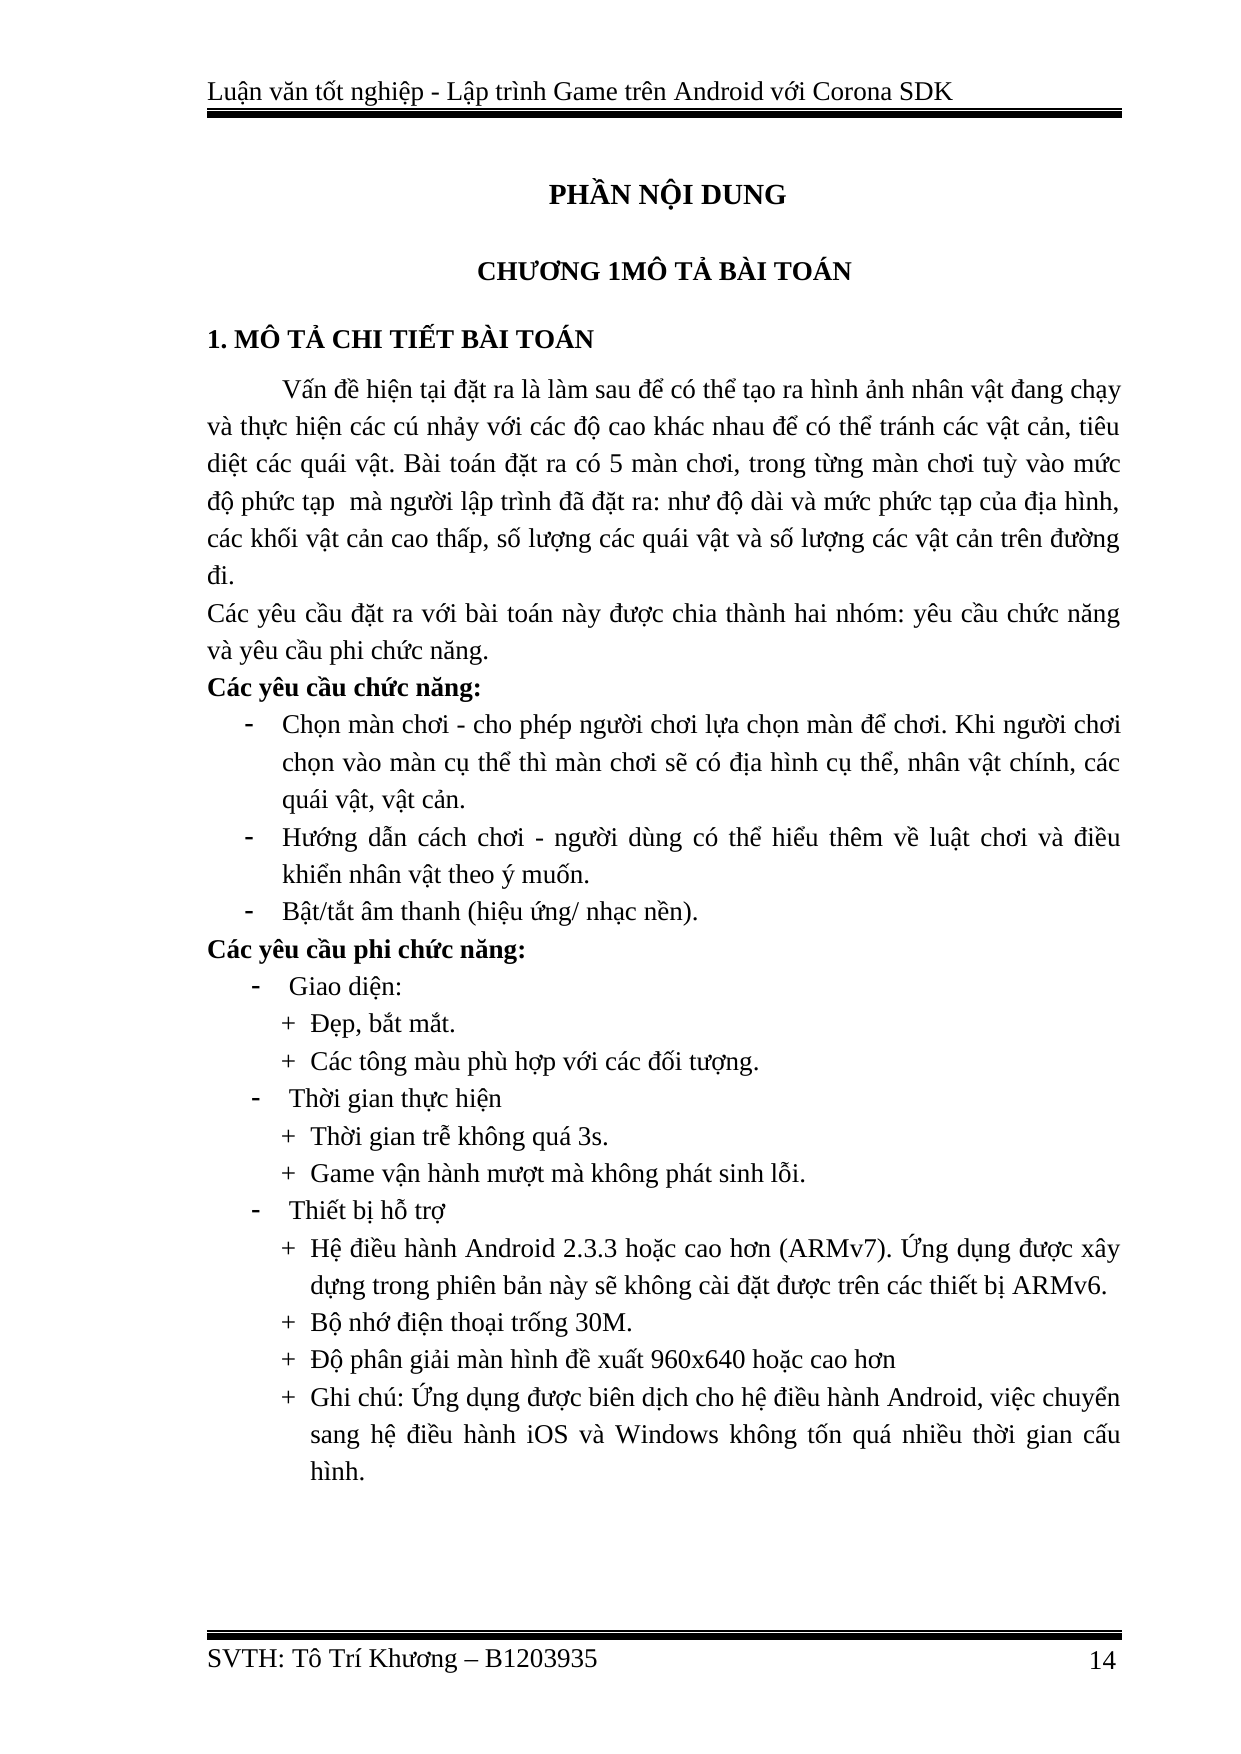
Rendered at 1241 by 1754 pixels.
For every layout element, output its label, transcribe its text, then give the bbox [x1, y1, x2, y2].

subtitle PHẦN NỘI DUNG [207, 177, 1122, 211]
list Các tông màu phù hợp với các đối tượng. [281, 1045, 1122, 1076]
list Hướng dẫn cách chơi - người dùng có thể hiểu thêm về luật chơi và điều khiển nhân vật theo ý muốn. [244, 821, 1122, 889]
list Ghi chú: Ứng dụng được biên dịch cho hệ điều hành Android, việc chuyển sang hệ điều hành iOS và Windows không tốn quá nhiều thời gian cấu hình. [281, 1381, 1122, 1487]
list Thời gian trễ không quá 3s. [281, 1120, 1122, 1151]
list Thiết bị hỗ trợ [251, 1194, 1122, 1226]
list Thời gian thực hiện [251, 1082, 1122, 1113]
list Giao diện: [251, 970, 1122, 1001]
text Các yêu cầu phi chức năng: [207, 933, 1122, 964]
list Đẹp, bắt mắt. [281, 1008, 1122, 1039]
list Hệ điều hành Android 2.3.3 hoặc cao hơn (ARMv7). Ứng dụng được xây dựng trong phiên bản này sẽ không cài đặt được trên các thiết bị ARMv6. [281, 1232, 1122, 1300]
text Vấn đề hiện tại đặt ra là làm sau để có thể tạo ra hình ảnh nhân vật đang chạy và thực hiện các cú nhảy với các độ cao khác nhau để có thể tránh các vật cản, tiêu diệt các quái vật. Bài toán đặt ra có 5 màn chơi, trong từng màn chơi tuỳ vào mức độ phức tạp mà người lập trình đã đặt ra: như độ dài và mức phức tạp của địa hình, các khối vật cản cao thấp, số lượng các quái vật và số lượng các vật cản trên đường đi. [207, 373, 1122, 591]
list Chọn màn chơi - cho phép người chơi lựa chọn màn để chơi. Khi người chơi chọn vào màn cụ thể thì màn chơi sẽ có địa hình cụ thể, nhân vật chính, các quái vật, vật cản. [244, 709, 1122, 814]
text Các yêu cầu chức năng: [207, 671, 1122, 702]
list Bộ nhớ điện thoại trống 30M. [281, 1306, 1122, 1337]
list Bật/tắt âm thanh (hiệu ứng/ nhạc nền). [244, 895, 1122, 927]
text Các yêu cầu đặt ra với bài toán này được chia thành hai nhóm: yêu cầu chức năng và yêu cầu phi chức năng. [207, 597, 1122, 665]
list Độ phân giải màn hình đề xuất 960x640 hoặc cao hơn [281, 1344, 1122, 1375]
subtitle MÔ TẢ BÀI TOÁN [207, 255, 1122, 286]
subtitle MÔ TẢ CHI TIẾT BÀI TOÁN [207, 323, 1122, 354]
list Game vận hành mượt mà không phát sinh lỗi. [281, 1157, 1122, 1188]
